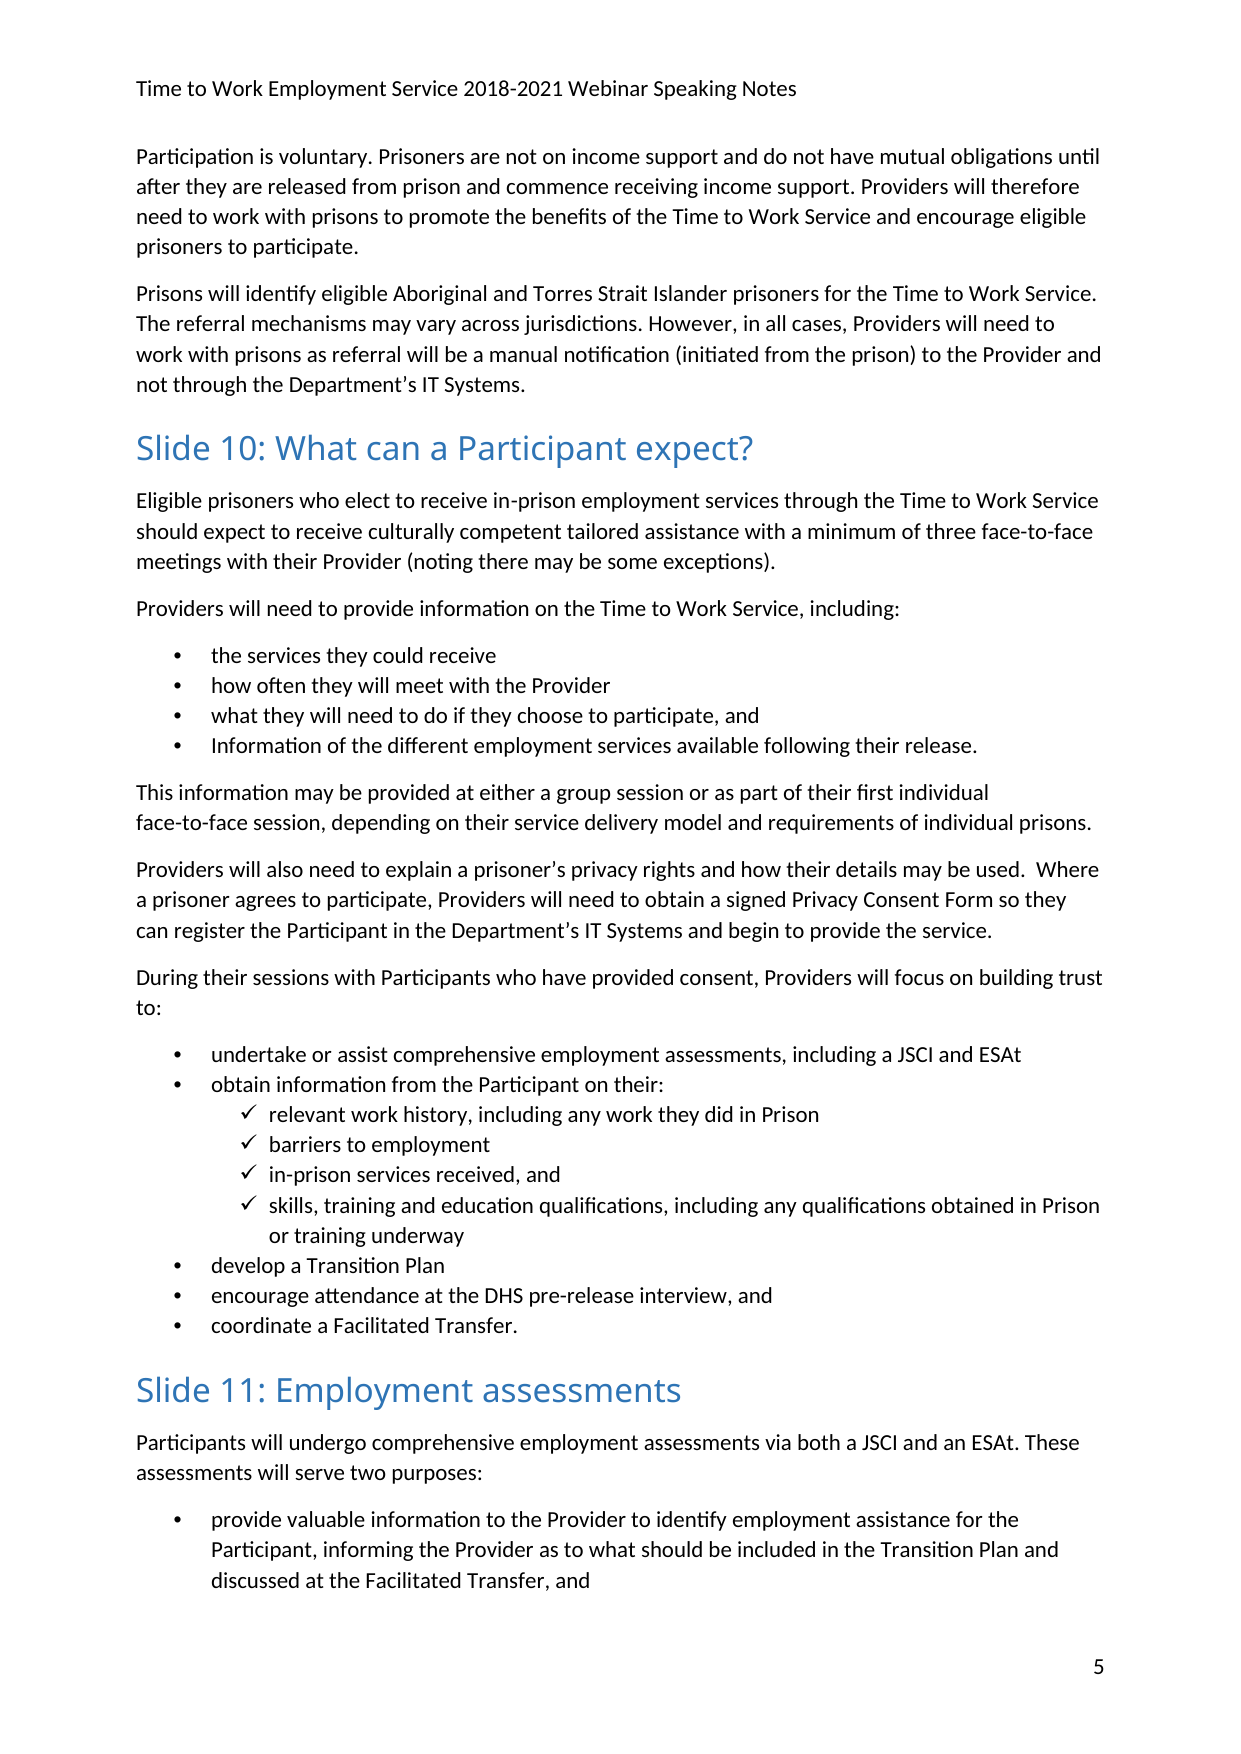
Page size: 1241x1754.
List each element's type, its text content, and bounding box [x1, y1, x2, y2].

subtitle Slide 10: What can a Participant expect? [136, 425, 1104, 471]
list encourage attendance at the DHS pre-release interview, and [173, 1281, 1104, 1309]
text Participants will undergo comprehensive employment assessments via both a JSCI and an ESAt. These assessments will serve two purposes: [136, 1428, 1104, 1486]
list barriers to employment [239, 1130, 1104, 1158]
text Providers will need to provide information on the Time to Work Service, including: [136, 594, 1104, 622]
list coordinate a Facilitated Transfer. [173, 1312, 1104, 1339]
list the services they could receive [173, 641, 1104, 669]
text During their sessions with Participants who have provided consent, Providers will focus on building trust to: [136, 963, 1104, 1021]
list relevant work history, including any work they did in Prison [239, 1100, 1104, 1128]
text This information may be provided at either a group session or as part of their first individual face-to-face session, depending on their service delivery model and requirements of individual prisons. [136, 778, 1104, 836]
text Eligible prisoners who elect to receive in-prison employment services through the Time to Work Service should expect to receive culturally competent tailored assistance with a minimum of three face-to-face meetings with their Provider (noting there may be some exceptions). [136, 487, 1104, 575]
list develop a Transition Plan [173, 1251, 1104, 1279]
list undertake or assist comprehensive employment assessments, including a JSCI and ESAt [173, 1040, 1104, 1068]
list obtain information from the Participant on their: [173, 1070, 1104, 1098]
list in-prison services received, and [239, 1161, 1104, 1188]
list how often they will meet with the Provider [173, 671, 1104, 699]
list Information of the different employment services available following their release. [173, 731, 1104, 759]
text Providers will also need to explain a prisoner’s privacy rights and how their details may be used. Where a prisoner agrees to participate, Providers will need to obtain a signed Privacy Consent Form so they can register the Participant in the Department’s IT Systems and begin to provide the service. [136, 855, 1104, 944]
subtitle Slide 11: Employment assessments [136, 1367, 1104, 1412]
text Prisons will identify eligible Aboriginal and Torres Strait Islander prisoners for the Time to Work Service. The referral mechanisms may vary across jurisdictions. However, in all cases, Providers will need to work with prisons as referral will be a manual notification (initiated from the prison) to the Provider and not through the Department’s IT Systems. [136, 279, 1104, 398]
list what they will need to do if they choose to participate, and [173, 701, 1104, 729]
text Participation is voluntary. Prisoners are not on income support and do not have mutual obligations until after they are released from prison and commence receiving income support. Providers will therefore need to work with prisons to promote the benefits of the Time to Work Service and encourage eligible prisoners to participate. [136, 142, 1104, 260]
list skills, training and education qualifications, including any qualifications obtained in Prison or training underway [239, 1191, 1104, 1249]
list provide valuable information to the Provider to identify employment assistance for the Participant, informing the Provider as to what should be included in the Transition Plan and discussed at the Facilitated Transfer, and [173, 1505, 1104, 1594]
